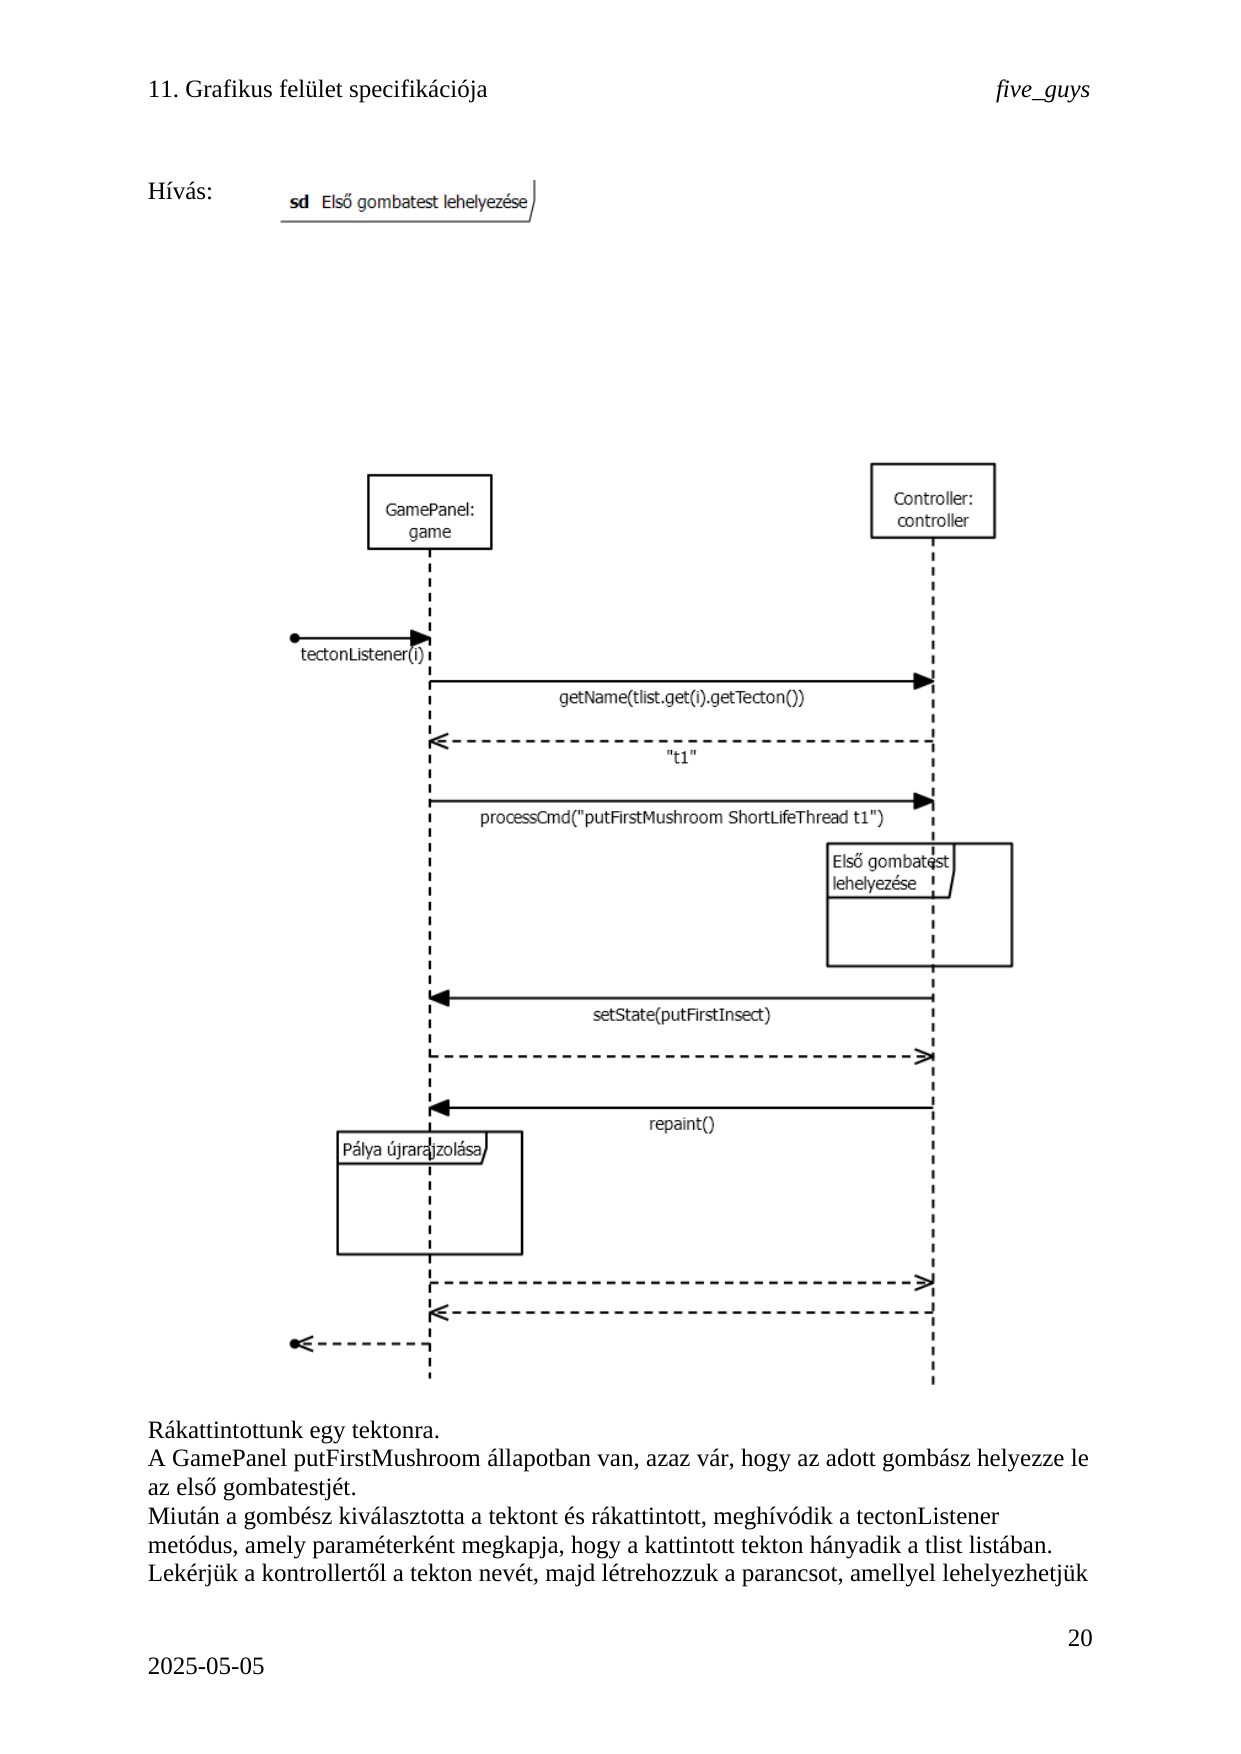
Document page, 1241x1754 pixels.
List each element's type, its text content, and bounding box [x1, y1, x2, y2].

text A GamePanel putFirstMushroom állapotban van, azaz vár, hogy az adott gombász helyezze le az első gombatestjét. [148, 1443, 1093, 1501]
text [148, 1501, 1093, 1587]
picture [280, 180, 1025, 1396]
